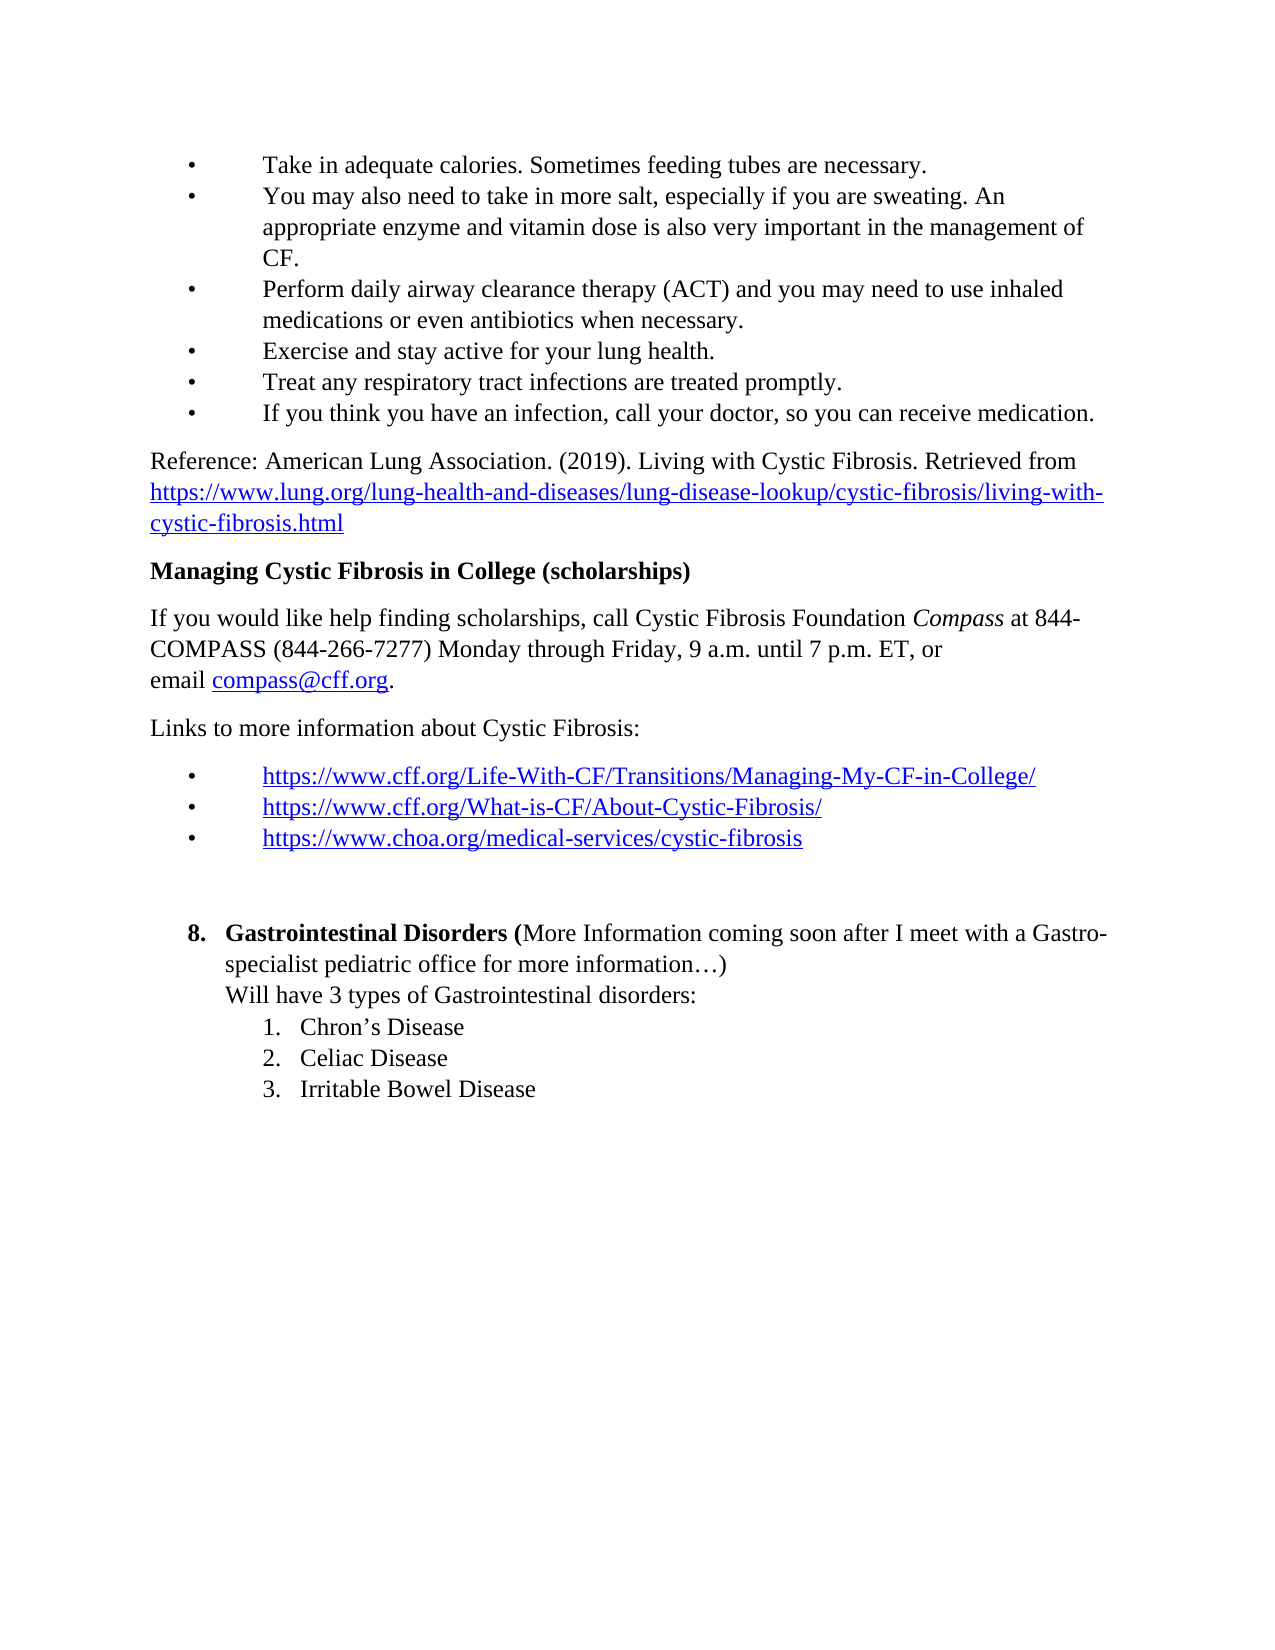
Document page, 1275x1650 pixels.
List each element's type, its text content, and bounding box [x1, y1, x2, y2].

list https://www.choa.org/medical-services/cystic-fibrosis [187, 823, 1125, 852]
text Links to more information about Cystic Fibrosis: [150, 713, 1125, 742]
list Perform daily airway clearance therapy (ACT) and you may need to use inhaled medications or even antibiotics when necessary. [187, 274, 1125, 334]
text If you would like help finding scholarships, call Cystic Fibrosis Foundation Compass at 844-COMPASS (844-266-7277) Monday through Friday, 9 a.m. until 7 p.m. ET, or email compass@cff.org. [150, 603, 1125, 694]
list Take in adequate calories. Sometimes feeding tubes are necessary. [187, 150, 1125, 179]
list Exercise and stay active for your lung health. [187, 336, 1125, 365]
list You may also need to take in more salt, especially if you are sweating. An appropriate enzyme and vitamin dose is also very important in the management of CF. [187, 181, 1125, 272]
list Irritable Bowel Disease [262, 1074, 1125, 1102]
list Celiac Disease [262, 1043, 1125, 1071]
text Reference: American Lung Association. (2019). Living with Cystic Fibrosis. Retrieved from https://www.lung.org/lung-health-and-diseases/lung-disease-lookup/cystic-fibrosis/living-with-cystic-fibrosis.html [150, 446, 1125, 537]
list If you think you have an infection, call your doctor, so you can receive medication. [187, 398, 1125, 427]
list Gastrointestinal Disorders (More Information coming soon after I meet with a Gastro-specialist pediatric office for more information…) [187, 918, 1125, 978]
list Treat any respiratory tract infections are treated promptly. [187, 367, 1125, 396]
list Chron’s Disease [262, 1012, 1125, 1040]
list https://www.cff.org/What-is-CF/About-Cystic-Fibrosis/ [187, 792, 1125, 821]
text Managing Cystic Fibrosis in College (scholarships) [150, 556, 1125, 584]
list Will have 3 types of Gastrointestinal disorders: [225, 981, 1125, 1009]
list https://www.cff.org/Life-With-CF/Transitions/Managing-My-CF-in-College/ [187, 761, 1125, 790]
